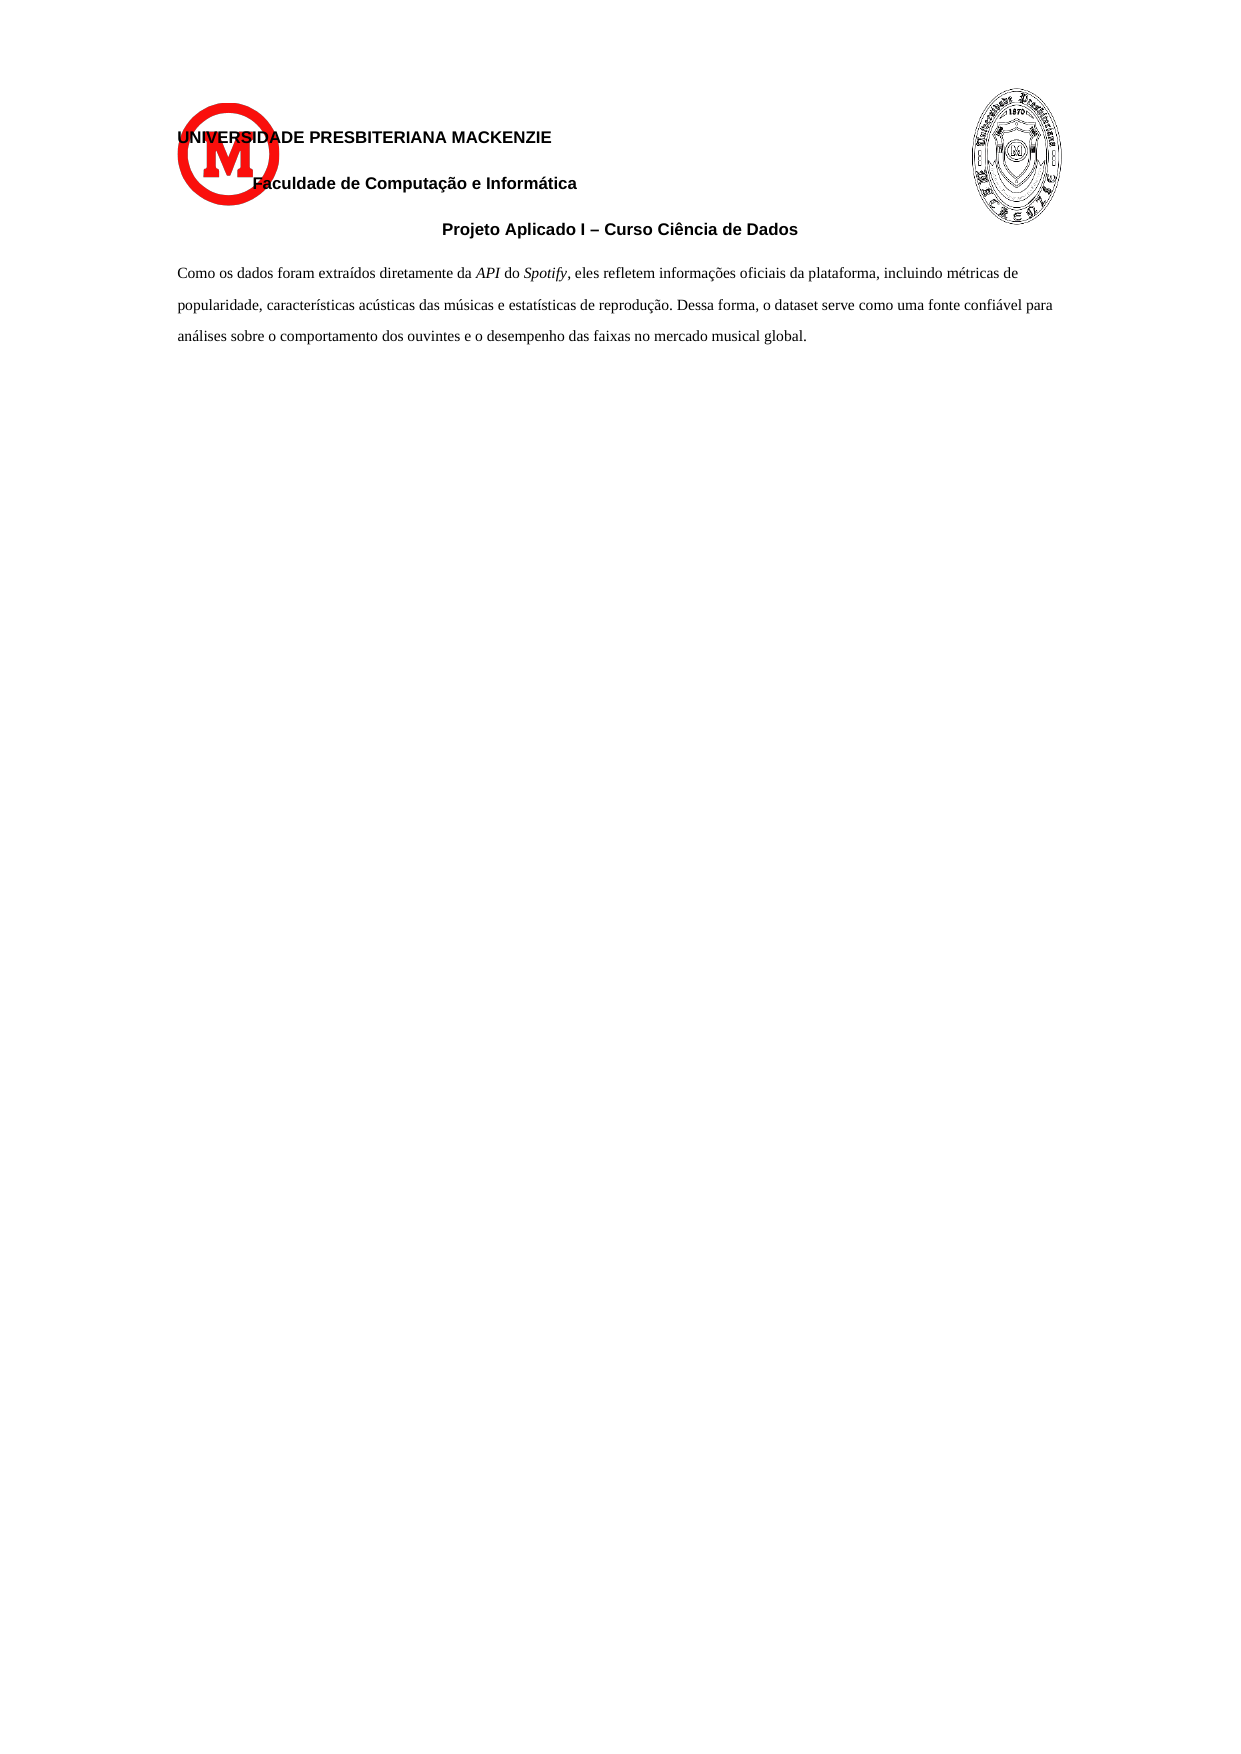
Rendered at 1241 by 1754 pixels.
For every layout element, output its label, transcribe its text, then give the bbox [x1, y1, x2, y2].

picture [970, 87, 1063, 226]
text Como os dados foram extraídos diretamente da API do Spotify, eles refletem informações oficiais da plataforma, incluindo métricas de popularidade, características acústicas das músicas e estatísticas de reprodução. Dessa forma, o dataset serve como uma fonte confiável para análises sobre o comportamento dos ouvintes e o desempenho das faixas no mercado musical global. [177, 251, 1063, 344]
picture [177, 103, 280, 206]
